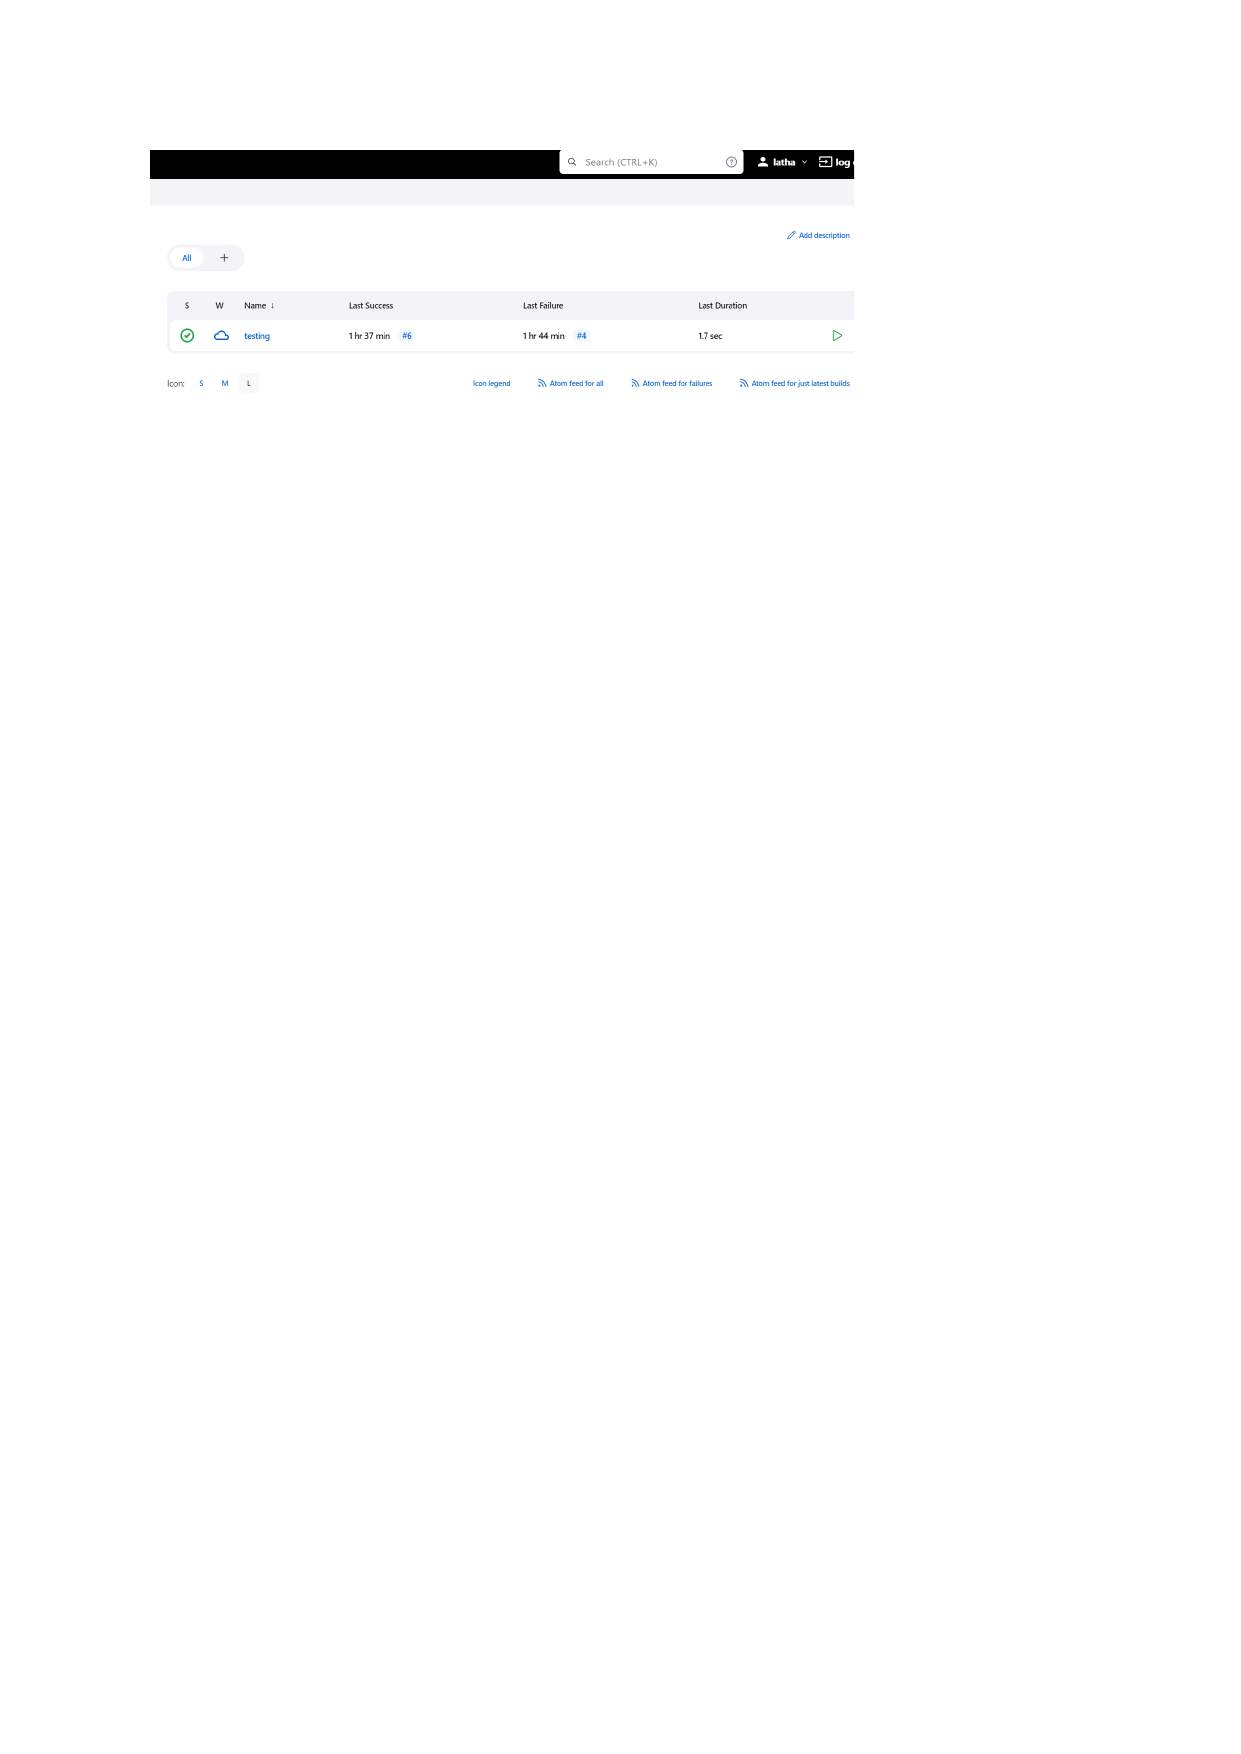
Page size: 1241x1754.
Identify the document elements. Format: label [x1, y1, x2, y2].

picture [150, 150, 855, 408]
